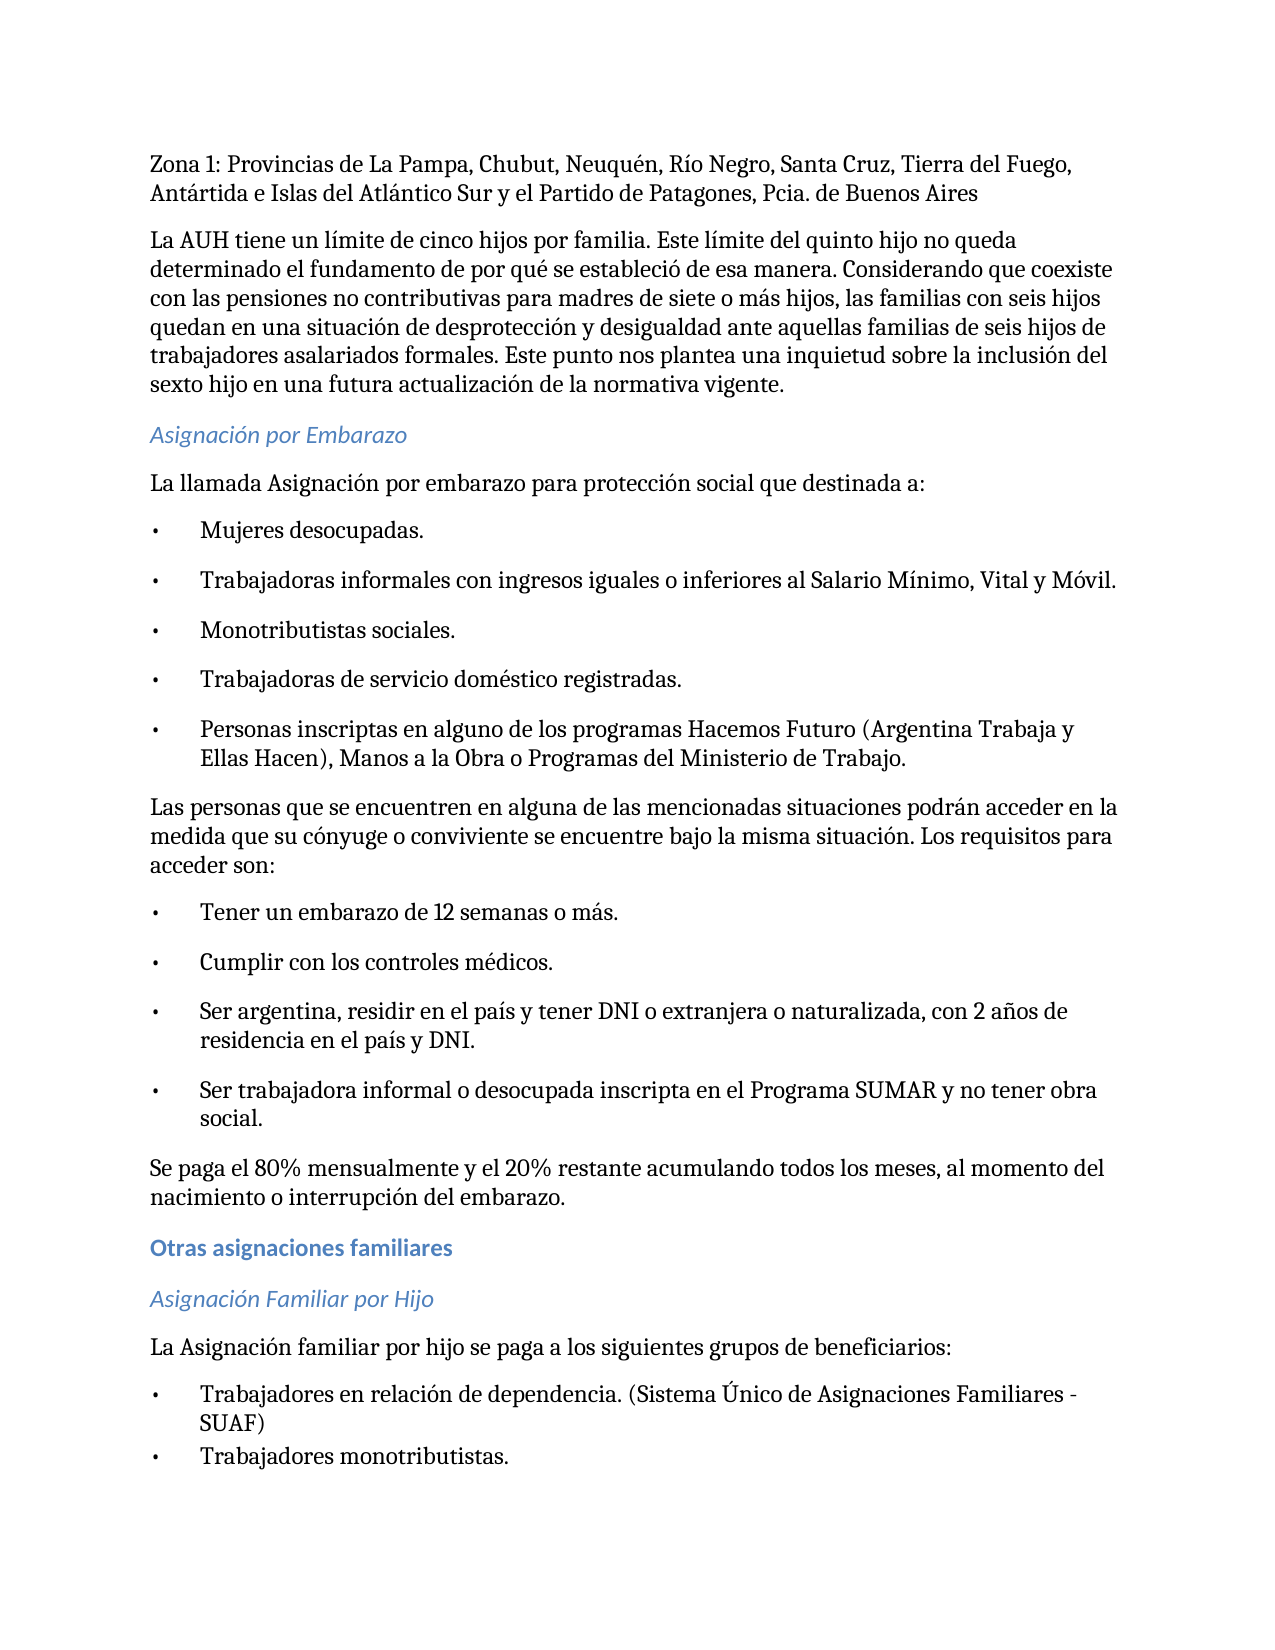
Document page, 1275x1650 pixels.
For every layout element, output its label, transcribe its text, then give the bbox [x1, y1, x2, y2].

text La AUH tiene un límite de cinco hijos por familia. Este límite del quinto hijo no queda determinado el fundamento de por qué se estableció de esa manera. Considerando que coexiste con las pensiones no contributivas para madres de siete o más hijos, las familias con seis hijos quedan en una situación de desprotección y desigualdad ante aquellas familias de seis hijos de trabajadores asalariados formales. Este punto nos plantea una inquietud sobre la inclusión del sexto hijo en una futura actualización de la normativa vigente. [150, 226, 1125, 399]
text La llamada Asignación por embarazo para protección social que destinada a: [150, 469, 1125, 498]
subtitle Asignación por Embarazo [150, 419, 1125, 450]
list Ser trabajadora informal o desocupada inscripta en el Programa SUMAR y no tener obra social. [150, 1076, 1125, 1133]
text La Asignación familiar por hijo se paga a los siguientes grupos de beneficiarios: [150, 1333, 1125, 1362]
text Las personas que se encuentren en alguna de las mencionadas situaciones podrán acceder en la medida que su cónyuge o conviviente se encuentre bajo la misma situación. Los requisitos para acceder son: [150, 793, 1125, 879]
list Personas inscriptas en alguno de los programas Hacemos Futuro (Argentina Trabaja y Ellas Hacen), Manos a la Obra o Programas del Ministerio de Trabajo. [150, 715, 1125, 772]
list Tener un embarazo de 12 semanas o más. [150, 898, 1125, 927]
list Trabajadoras de servicio doméstico registradas. [150, 665, 1125, 694]
text Zona 1: Provincias de La Pampa, Chubut, Neuquén, Río Negro, Santa Cruz, Tierra del Fuego, Antártida e Islas del Atlántico Sur y el Partido de Patagones, Pcia. de Buenos Aires [150, 150, 1125, 207]
subtitle Asignación Familiar por Hijo [150, 1283, 1125, 1314]
subtitle Otras asignaciones familiares [150, 1232, 1125, 1263]
list Mujeres desocupadas. [150, 516, 1125, 545]
text Se paga el 80% mensualmente y el 20% restante acumulando todos los meses, al momento del nacimiento o interrupción del embarazo. [150, 1154, 1125, 1211]
list Trabajadores monotributistas. [150, 1442, 1125, 1470]
list Ser argentina, residir en el país y tener DNI o extranjera o naturalizada, con 2 años de residencia en el país y DNI. [150, 997, 1125, 1055]
list Trabajadores en relación de dependencia. (Sistema Único de Asignaciones Familiares - SUAF) [150, 1380, 1125, 1438]
list Cumplir con los controles médicos. [150, 948, 1125, 976]
list Trabajadoras informales con ingresos iguales o inferiores al Salario Mínimo, Vital y Móvil. [150, 566, 1125, 595]
list Monotributistas sociales. [150, 616, 1125, 644]
